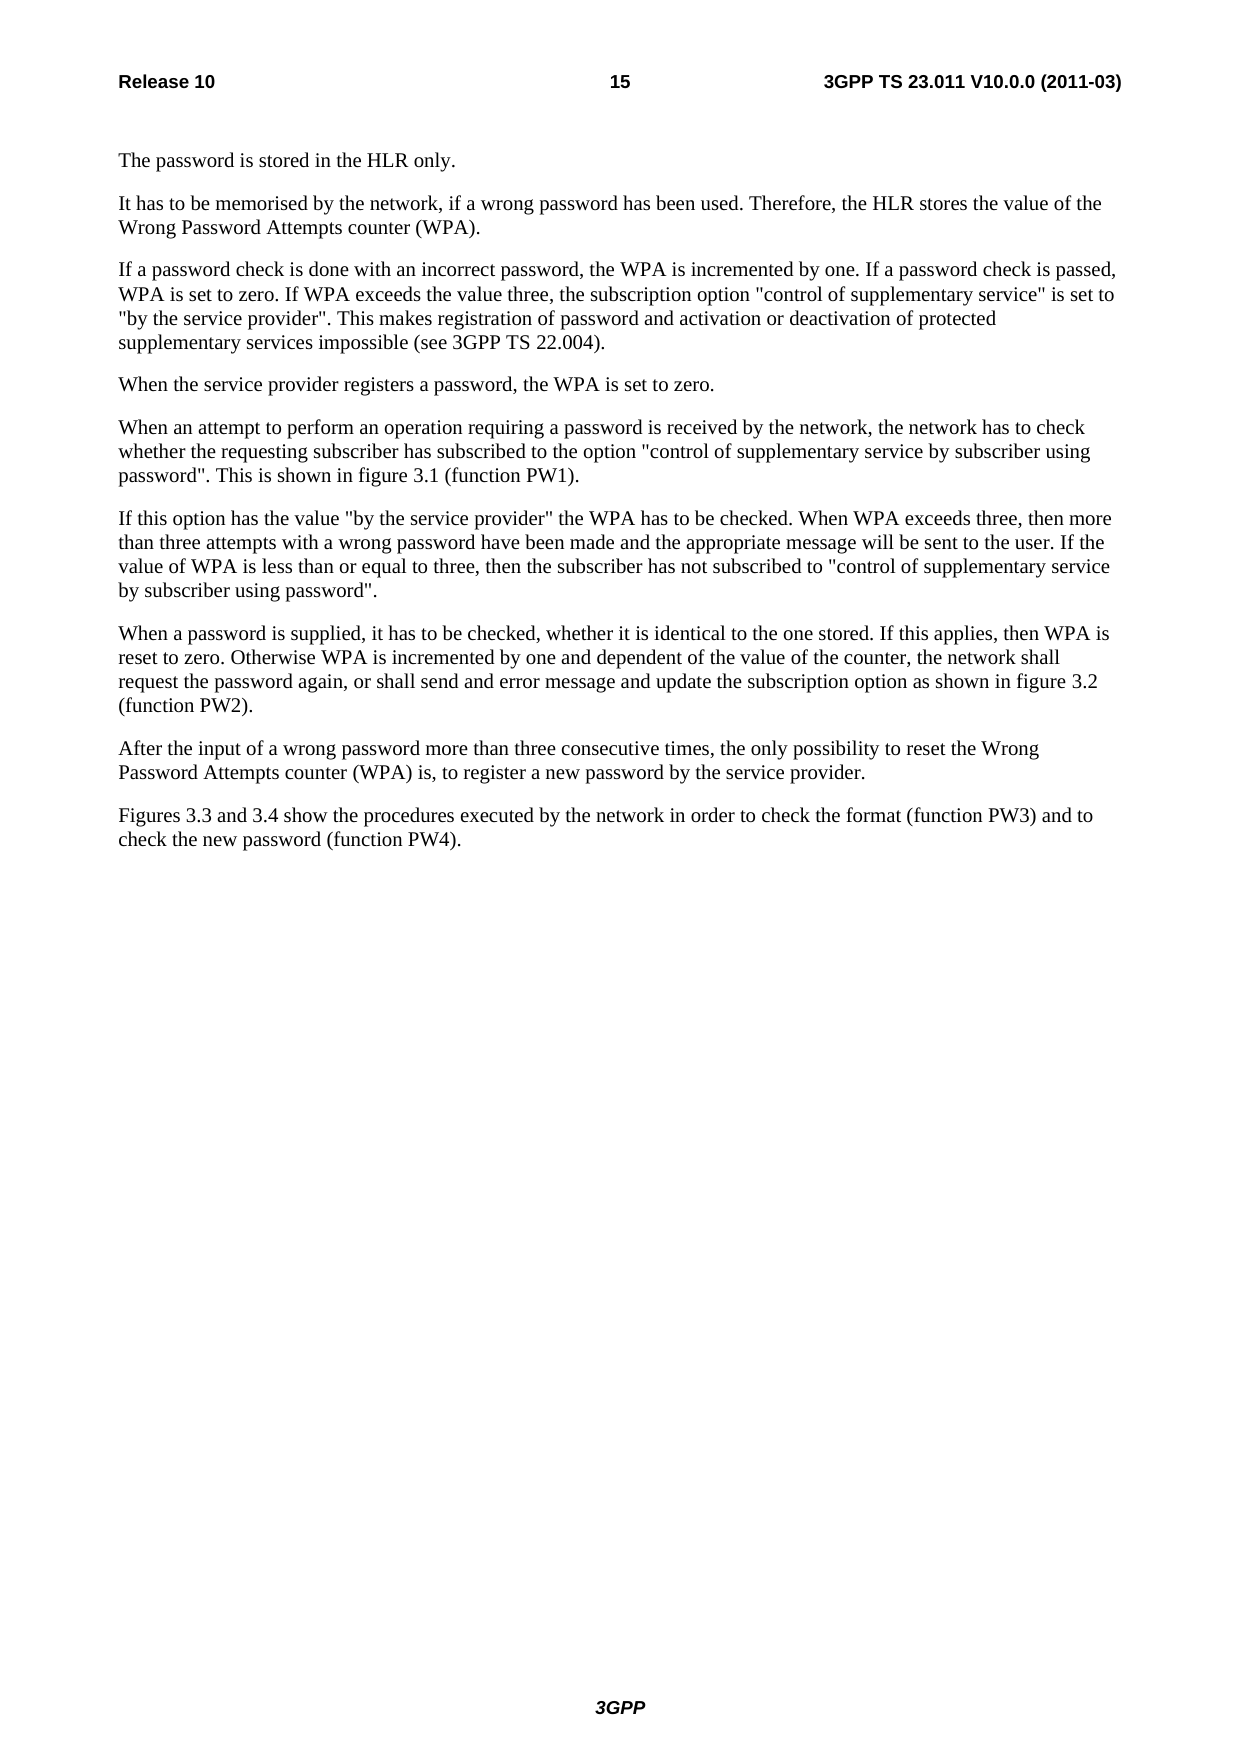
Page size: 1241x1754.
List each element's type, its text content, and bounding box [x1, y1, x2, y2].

text When a password is supplied, it has to be checked, whether it is identical to the one stored. If this applies, then WPA is reset to zero. Otherwise WPA is incremented by one and dependent of the value of the counter, the network shall request the password again, or shall send and error message and update the subscription option as shown in figure 3.2 (function PW2). [118, 621, 1122, 717]
text When an attempt to perform an operation requiring a password is received by the network, the network has to check whether the requesting subscriber has subscribed to the option "control of supplementary service by subscriber using password". This is shown in figure 3.1 (function PW1). [118, 415, 1122, 487]
text The password is stored in the HLR only. [118, 148, 1122, 172]
text It has to be memorised by the network, if a wrong password has been used. Therefore, the HLR stores the value of the Wrong Password Attempts counter (WPA). [118, 191, 1122, 239]
text When the service provider registers a password, the WPA is set to zero. [118, 372, 1122, 396]
text If this option has the value "by the service provider" the WPA has to be checked. When WPA exceeds three, then more than three attempts with a wrong password have been made and the appropriate message will be sent to the user. If the value of WPA is less than or equal to three, then the subscriber has not subscribed to "control of supplementary service by subscriber using password". [118, 506, 1122, 602]
text If a password check is done with an incorrect password, the WPA is incremented by one. If a password check is passed, WPA is set to zero. If WPA exceeds the value three, the subscription option "control of supplementary service" is set to "by the service provider". This makes registration of password and activation or deactivation of protected supplementary services impossible (see 3GPP TS 22.004). [118, 257, 1122, 354]
text Figures 3.3 and 3.4 show the procedures executed by the network in order to check the format (function PW3) and to check the new password (function PW4). [118, 803, 1122, 851]
text After the input of a wrong password more than three consecutive times, the only possibility to reset the Wrong Password Attempts counter (WPA) is, to register a new password by the service provider. [118, 736, 1122, 784]
